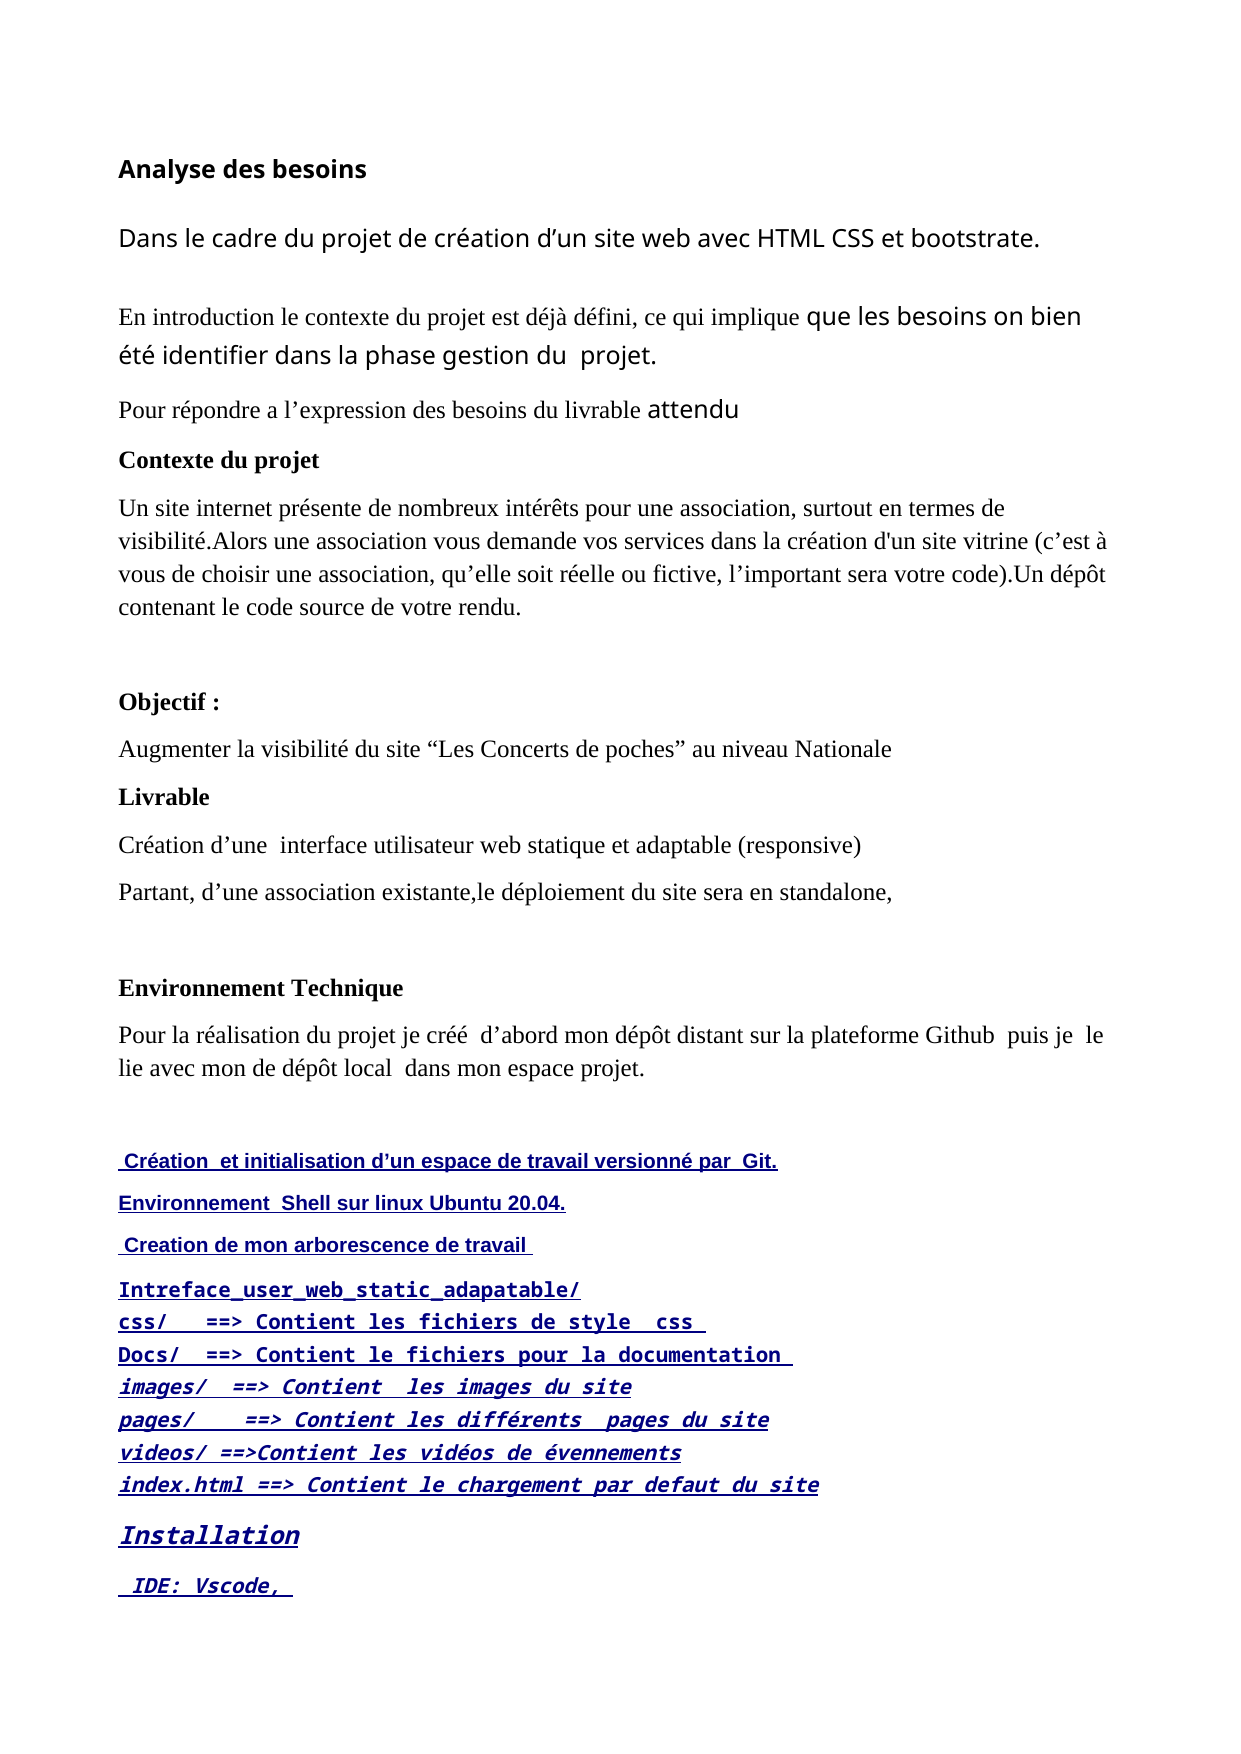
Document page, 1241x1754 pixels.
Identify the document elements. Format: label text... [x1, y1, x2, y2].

text Partant, d’une association existante,le déploiement du site sera en standalone, [118, 877, 1122, 906]
text En introduction le contexte du projet est déjà défini, ce qui implique que les besoins on bien été identifier dans la phase gestion du projet. [118, 298, 1122, 372]
text IDE: Vscode, [118, 1571, 1122, 1600]
text Objectif : [118, 687, 1122, 716]
text Création et initialisation d’un espace de travail versionné par Git. [118, 1148, 1122, 1172]
text Un site internet présente de nombreux intérêts pour une association, surtout en termes de visibilité.Alors une association vous demande vos services dans la création d'un site vitrine (c’est à vous de choisir une association, qu’elle soit réelle ou fictive, l’important sera votre code).Un dépôt contenant le code source de votre rendu. [118, 493, 1122, 621]
text Livrable [118, 782, 1122, 811]
text Création d’une interface utilisateur web statique et adaptable (responsive) [118, 830, 1122, 858]
text Environnement Shell sur linux Ubuntu 20.04. [118, 1191, 1122, 1214]
text Contexte du projet [118, 445, 1122, 474]
text Analyse des besoins [118, 152, 1122, 186]
text Creation de mon arborescence de travail [118, 1233, 1122, 1257]
text Installation [118, 1517, 1122, 1552]
text Augmenter la visibilité du site “Les Concerts de poches” au niveau Nationale [118, 734, 1122, 763]
text Intreface_user_web_static_adapatable/ css/ ==> Contient les fichiers de style css Docs/ ==> Contient le fichiers pour la documentation images/ ==> Contient les images du site pages/ ==> Contient les différents pages du site videos/ ==>Contient les vidéos de évennements index.html ==> Contient le chargement par defaut du site [118, 1275, 1122, 1499]
text Dans le cadre du projet de création d’un site web avec HTML CSS et bootstrate. [118, 220, 1122, 254]
text Pour répondre a l’expression des besoins du livrable attendu [118, 391, 1122, 425]
text Pour la réalisation du projet je créé d’abord mon dépôt distant sur la plateforme Github puis je le lie avec mon de dépôt local dans mon espace projet. [118, 1020, 1122, 1082]
text Environnement Technique [118, 973, 1122, 1001]
